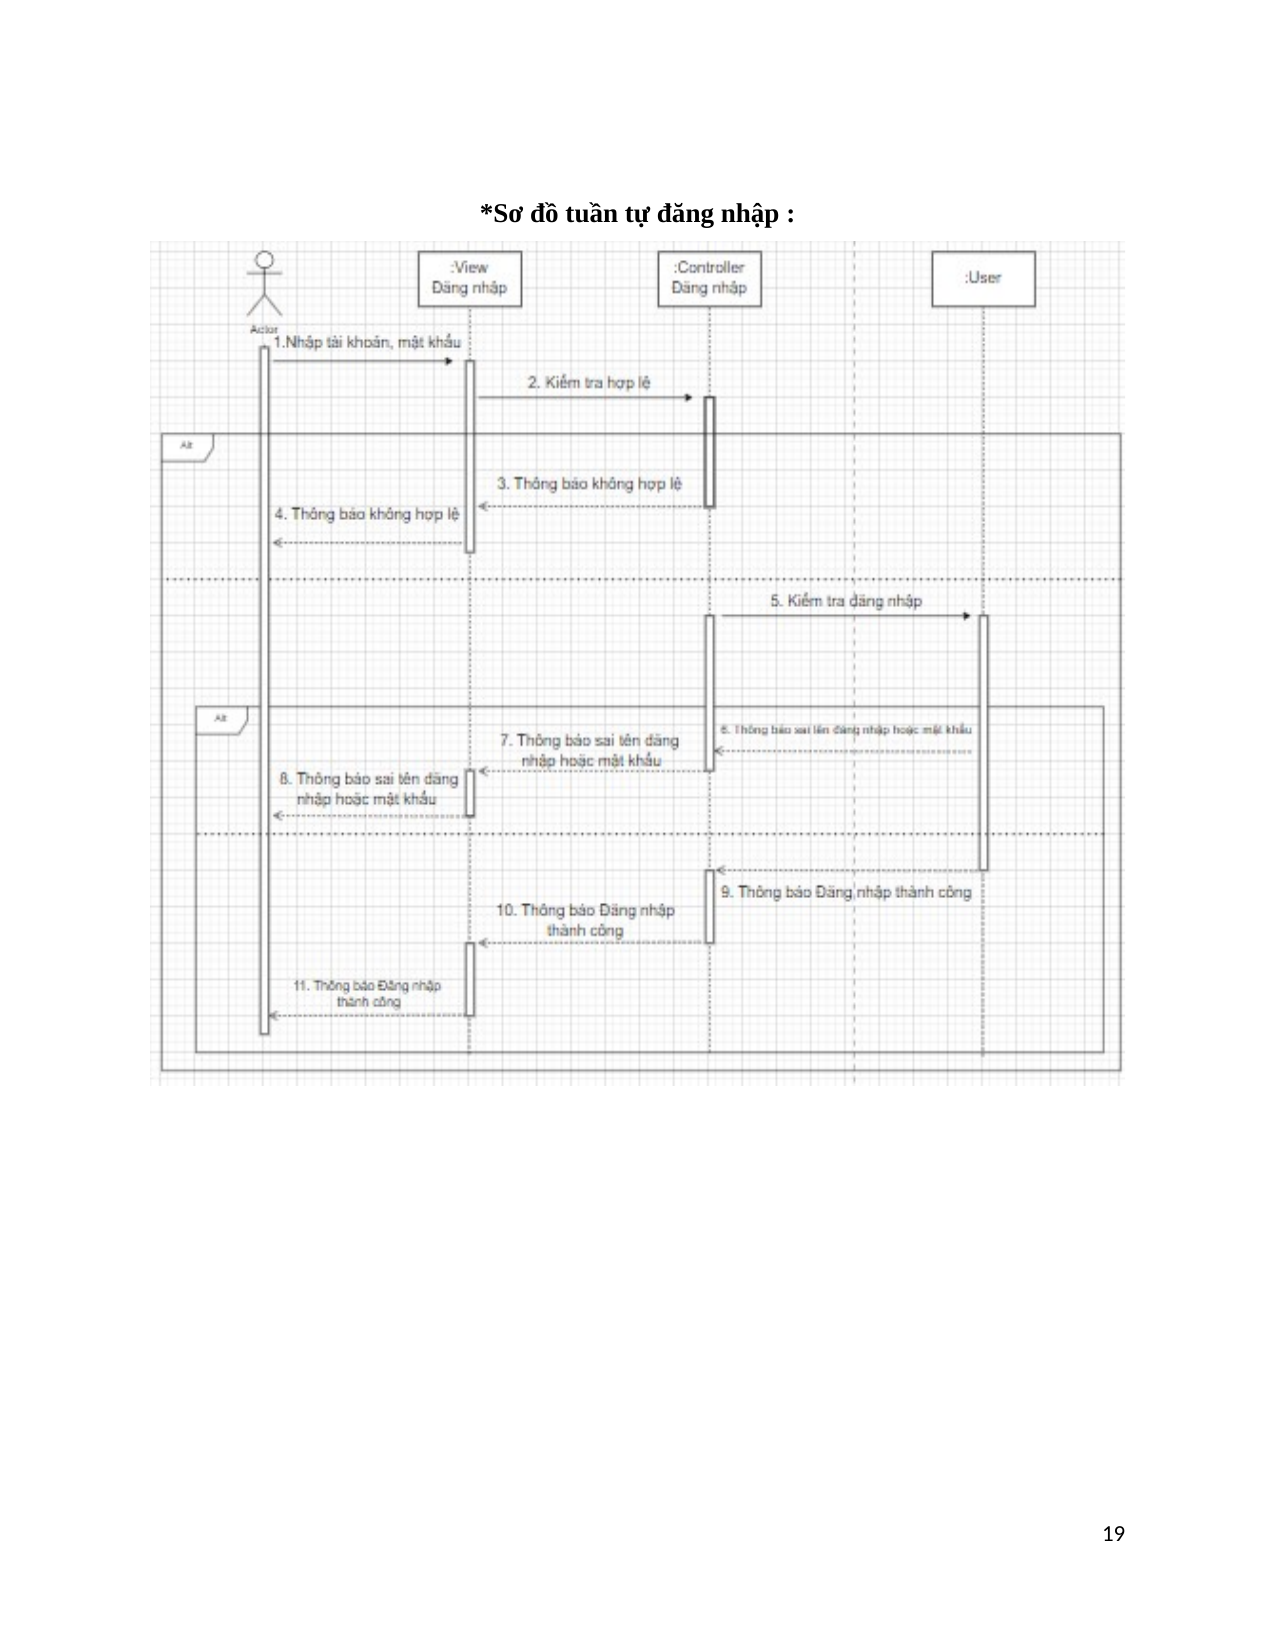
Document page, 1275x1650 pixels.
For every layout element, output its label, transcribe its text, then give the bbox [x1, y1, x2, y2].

text *Sơ đồ tuần tự đăng nhập : [150, 197, 1125, 241]
picture [150, 241, 1125, 1086]
